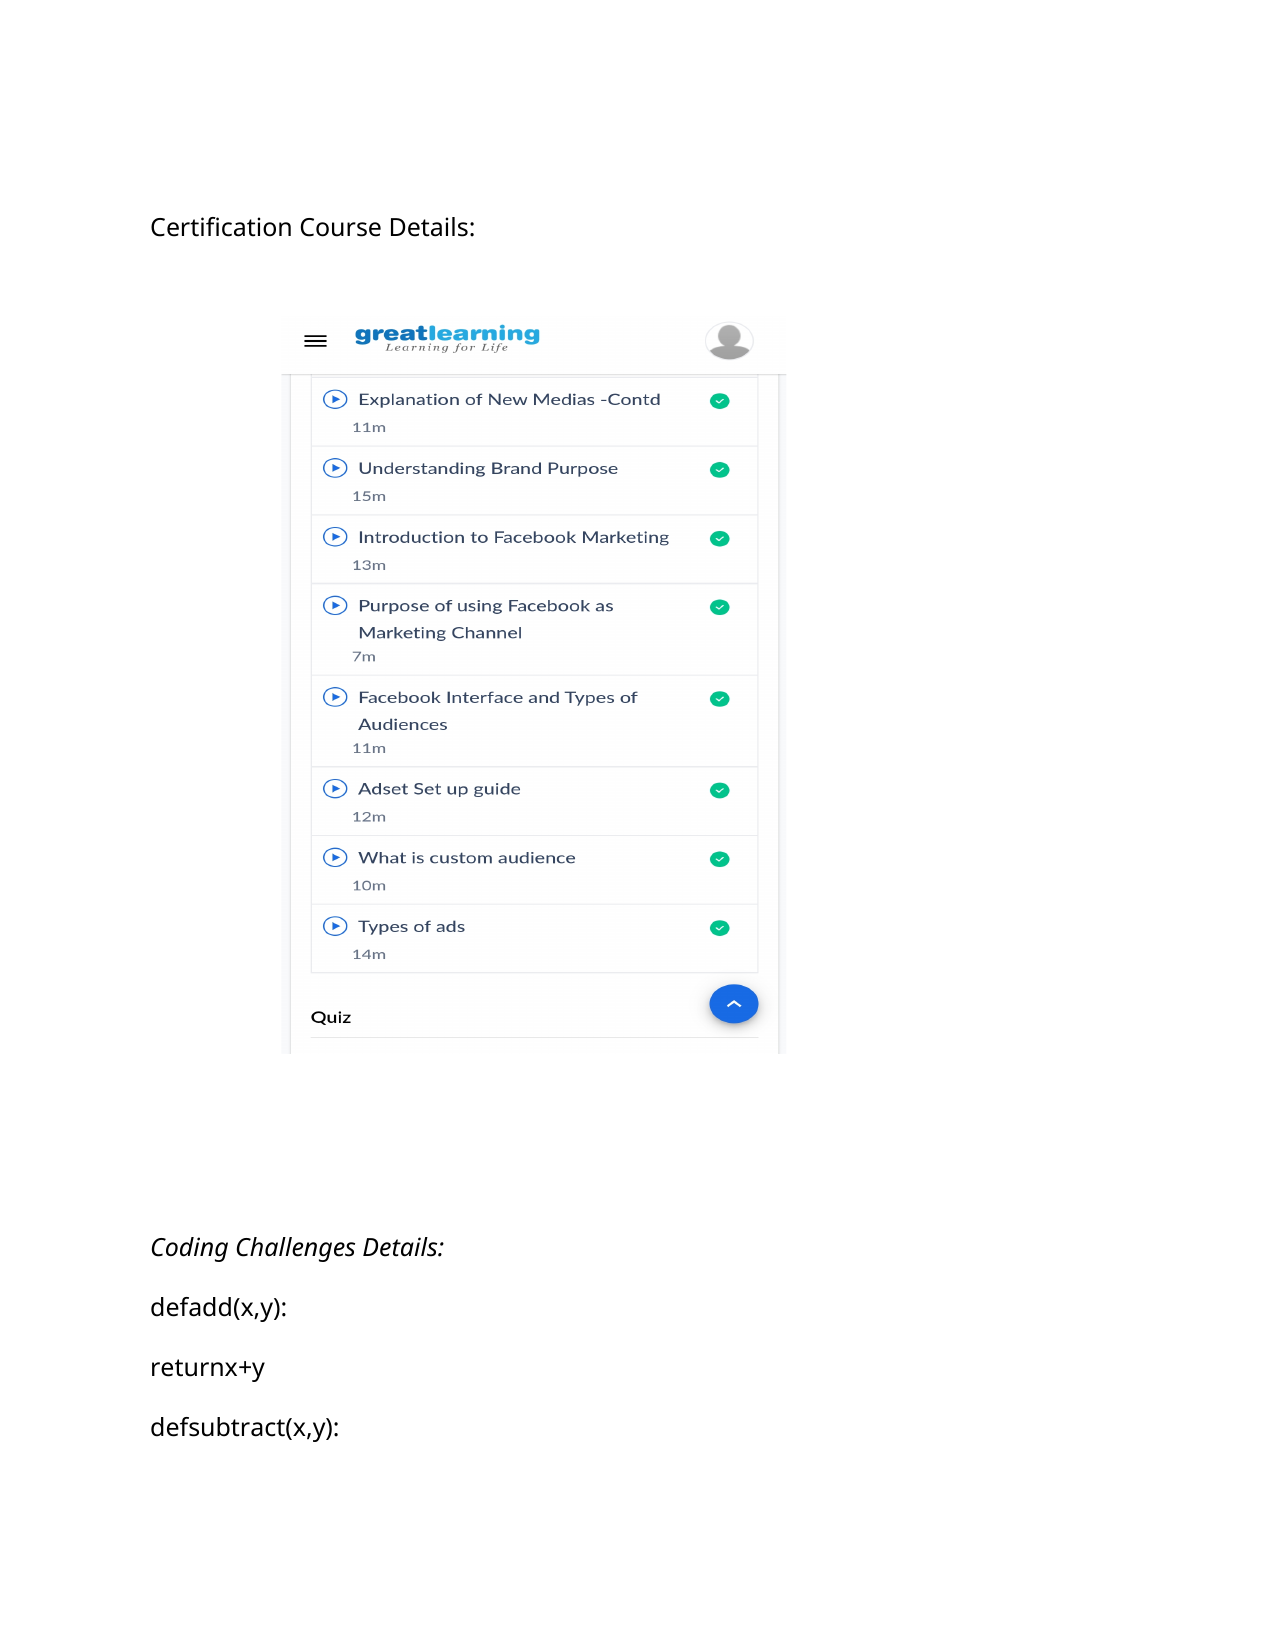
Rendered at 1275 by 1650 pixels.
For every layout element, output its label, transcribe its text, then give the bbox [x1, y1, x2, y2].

picture [281, 316, 787, 1054]
text returnx+y [150, 1350, 1125, 1384]
text Coding Challenges Details: [150, 1230, 1125, 1264]
text defadd(x,y): [150, 1290, 1125, 1324]
text defsubtract(x,y): [150, 1410, 1125, 1444]
text Certification Course Details: [150, 210, 1125, 244]
